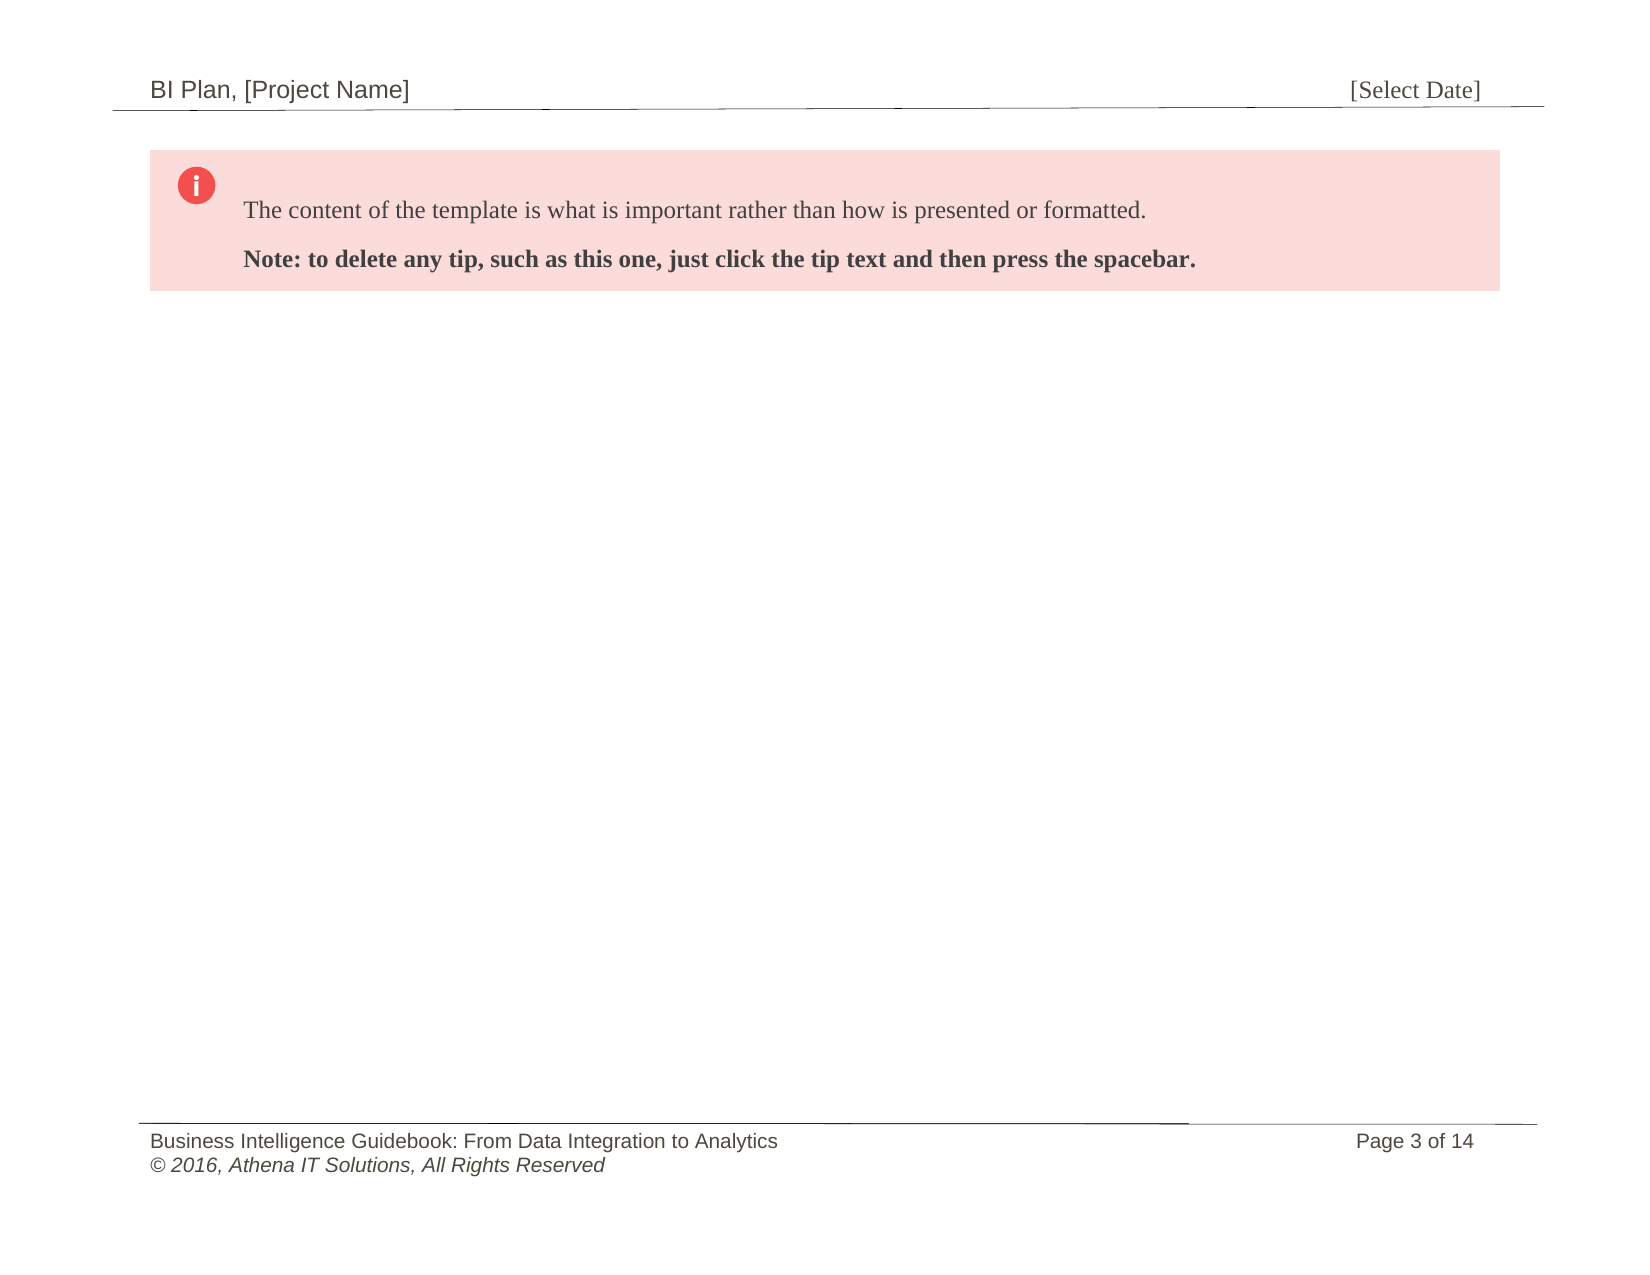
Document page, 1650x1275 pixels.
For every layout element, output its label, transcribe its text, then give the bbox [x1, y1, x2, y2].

table_header [150, 150, 243, 291]
table_header The content of the template is what is important rather than how is presented or formatted. Note: to delete any tip, such as this one, just click the tip text and then press the spacebar. [243, 150, 1500, 291]
